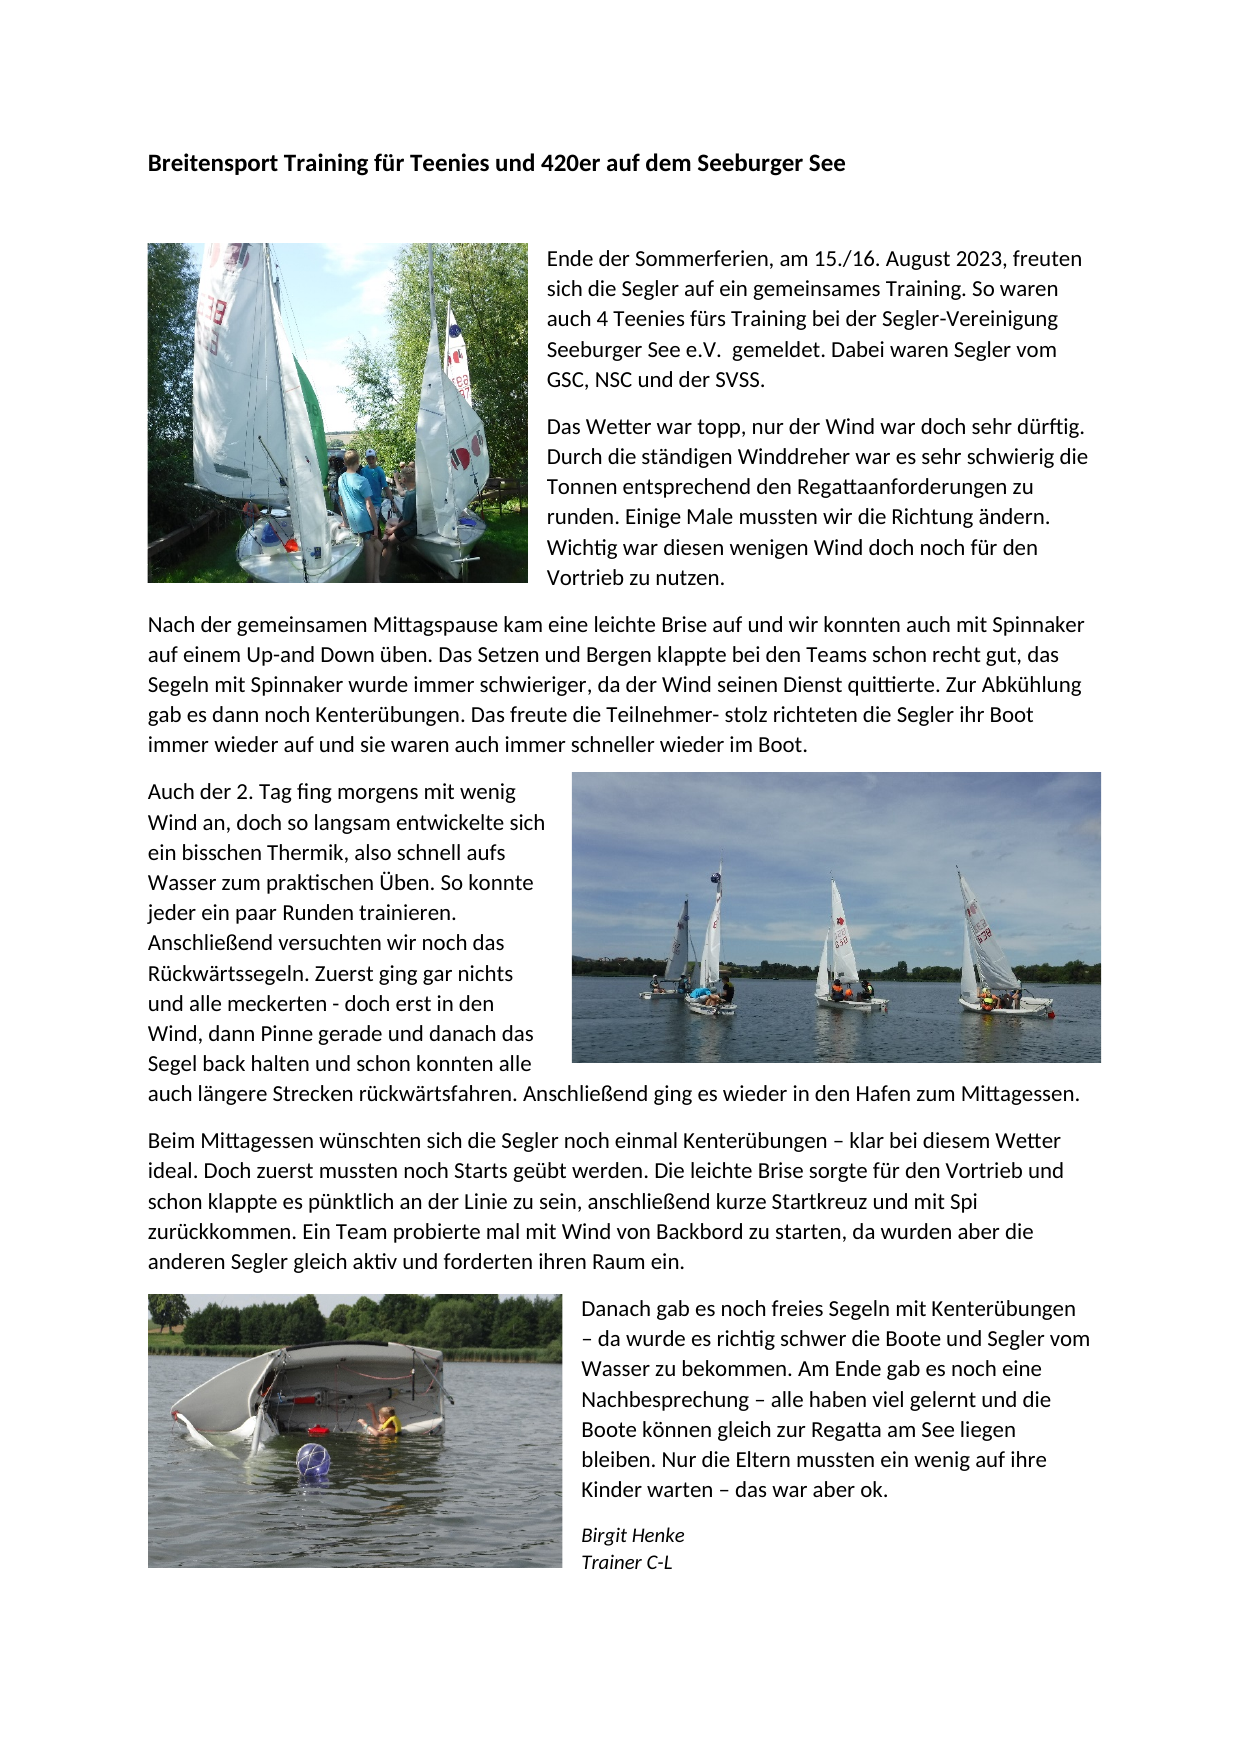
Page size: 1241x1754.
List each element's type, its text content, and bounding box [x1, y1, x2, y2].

text Ende der Sommerferien, am 15./16. August 2023, freuten sich die Segler auf ein gemeinsames Training. So waren auch 4 Teenies fürs Training bei der Segler-Vereinigung Seeburger See e.V. gemeldet. Dabei waren Segler vom GSC, NSC und der SVSS. [530, 244, 1093, 393]
text Beim Mittagessen wünschten sich die Segler noch einmal Kenterübungen – klar bei diesem Wetter ideal. Doch zuerst mussten noch Starts geübt werden. Die leichte Brise sorgte für den Vortrieb und schon klappte es pünktlich an der Linie zu sein, anschließend kurze Startkreuz und mit Spi zurückkommen. Ein Team probierte mal mit Wind von Backbord zu starten, da wurden aber die anderen Segler gleich aktiv und forderten ihren Raum ein. [148, 1126, 1093, 1275]
text Birgit Henke Trainer C-L [148, 1432, 1093, 1484]
picture [571, 772, 1102, 1063]
text Danach gab es noch freies Segeln mit Kenterübungen – da wurde es richtig schwer die Boote und Segler vom Wasser zu bekommen. Am Ende gab es noch eine Nachbesprechung – alle haben viel gelernt und die Boote können gleich zur Regatta am See liegen bleiben. Nur die Eltern mussten ein wenig auf ihre Kinder warten – das war aber ok. [148, 1294, 1093, 1413]
text Breitensport Training für Teenies und 420er auf dem Seeburger See [148, 148, 1093, 178]
text Das Wetter war topp, nur der Wind war doch sehr dürftig. Durch die ständigen Winddreher war es sehr schwierig die Tonnen entsprechend den Regattaanforderungen zu runden. Einige Male mussten wir die Richtung ändern. Wichtig war diesen wenigen Wind doch noch für den Vortrieb zu nutzen. [148, 412, 1093, 591]
text Nach der gemeinsamen Mittagspause kam eine leichte Brise auf und wir konnten auch mit Spinnaker auf einem Up-and Down üben. Das Setzen und Bergen klappte bei den Teams schon recht gut, das Segeln mit Spinnaker wurde immer schwieriger, da der Wind seinen Dienst quittierte. Zur Abkühlung gab es dann noch Kenterübungen. Das freute die Teilnehmer- stolz richteten die Segler ihr Boot immer wieder auf und sie waren auch immer schneller wieder im Boot. [148, 610, 1093, 758]
picture [146, 243, 530, 582]
